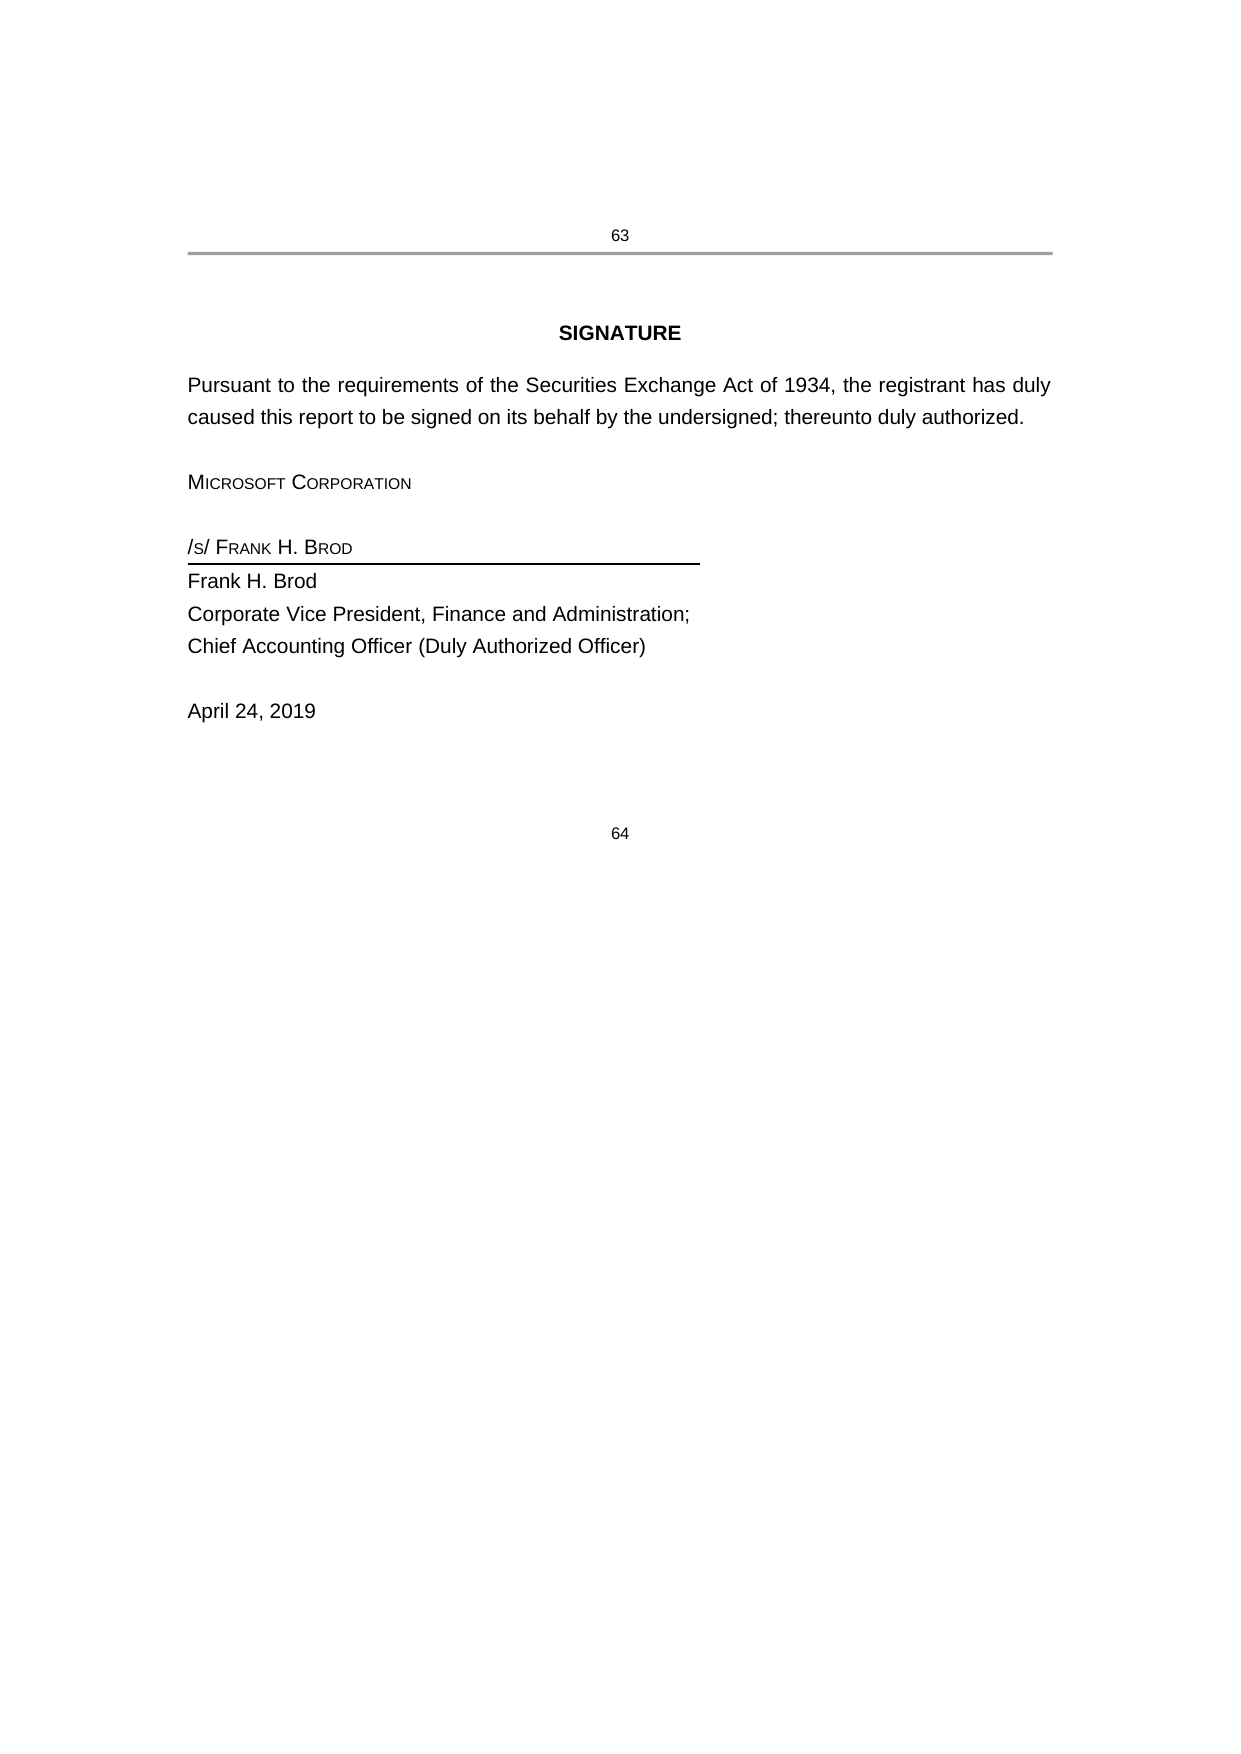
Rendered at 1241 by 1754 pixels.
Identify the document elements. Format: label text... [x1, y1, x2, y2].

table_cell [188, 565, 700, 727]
text SIGNATURE [187, 317, 1053, 349]
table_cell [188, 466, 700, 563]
text 63 [187, 219, 1053, 251]
text Pursuant to the requirements of the Securities Exchange Act of 1934, the registrant has duly caused this report to be signed on its behalf by the undersigned; thereunto duly authorized. [187, 368, 1053, 433]
text 64 [187, 817, 1053, 850]
